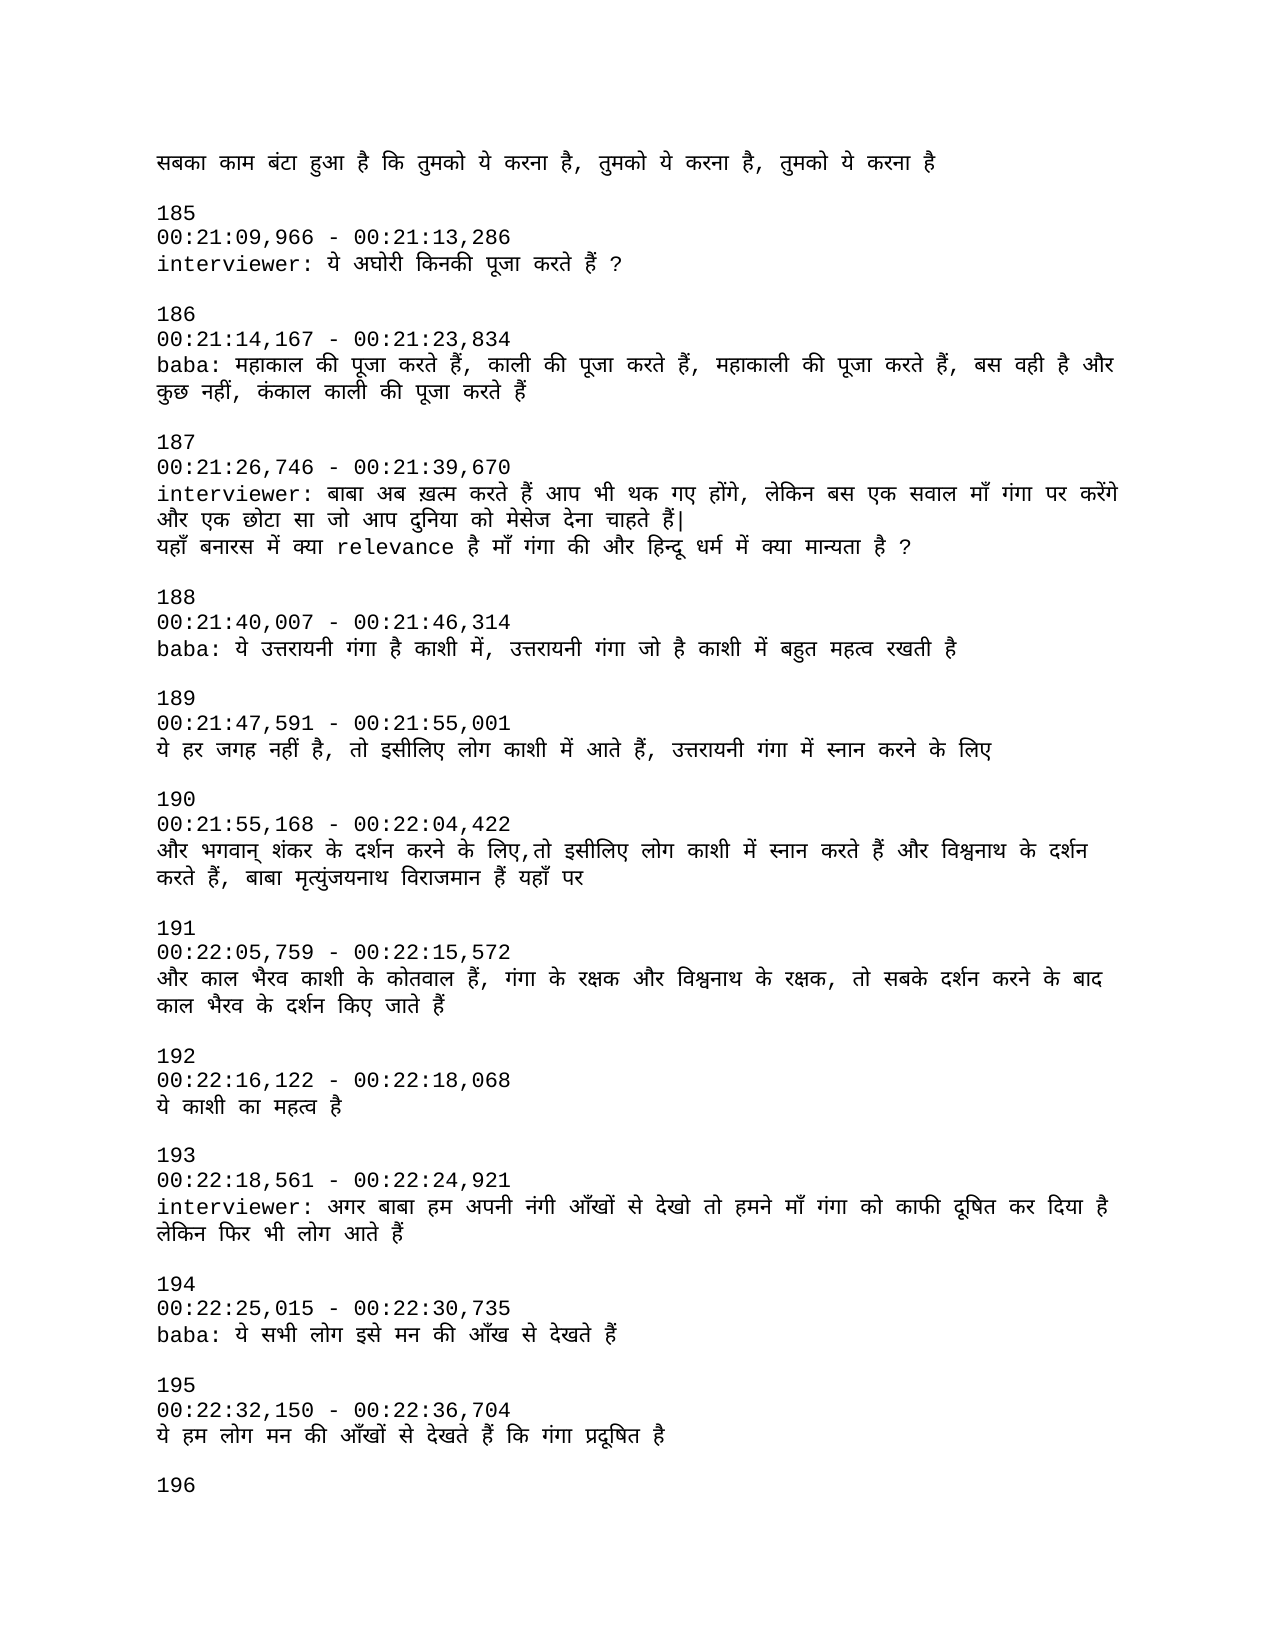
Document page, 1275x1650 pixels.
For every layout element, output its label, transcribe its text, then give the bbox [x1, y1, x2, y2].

text baba: ये उत्तरायनी गंगा है काशी में, उत्तरायनी गंगा जो है काशी में बहुत महत्व रखती है [156, 636, 1118, 662]
text 187 [156, 431, 1118, 456]
text ये काशी का महत्व है [156, 1094, 1118, 1120]
text 195 [156, 1374, 1118, 1399]
text 192 [156, 1045, 1118, 1069]
text ये हम लोग मन की आँखों से देखते हैं कि गंगा प्रदूषित है [156, 1424, 611, 1449]
text 00:21:14,167 - 00:21:23,834 [156, 328, 1118, 352]
text 188 [156, 586, 1118, 611]
text 191 [156, 917, 1118, 941]
text interviewer: अगर बाबा हम अपनी नंगी आँखों से देखो तो हमने माँ गंगा को काफी दूषित कर दिया है लेकिन फिर भी लोग आते हैं [156, 1194, 1118, 1248]
text 00:22:05,759 - 00:22:15,572 [156, 941, 1118, 966]
text ये हम लोग मन की आँखों से देखते हैं कि गंगा प्रदूषित है [600, 1424, 1118, 1449]
text 196 [156, 1474, 1118, 1499]
text baba: महाकाल की पूजा करते हैं, काली की पूजा करते हैं, महाकाली की पूजा करते हैं, बस वही है और कुछ नहीं, कंकाल काली की पूजा करते हैं [156, 352, 1118, 406]
text ये हर जगह नहीं है, तो इसीलिए लोग काशी में आते हैं, उत्तरायनी गंगा में स्नान करने के लिए [156, 737, 1118, 764]
text 186 [156, 303, 1118, 328]
text 00:21:09,966 - 00:21:13,286 [156, 226, 1118, 251]
text 00:22:16,122 - 00:22:18,068 [156, 1069, 1118, 1094]
text 00:22:18,561 - 00:22:24,921 [156, 1169, 1118, 1194]
text 185 [156, 202, 1118, 226]
text और भगवान् शंकर के दर्शन करने के लिए,तो इसीलिए लोग काशी में स्नान करते हैं और विश्वनाथ के दर्शन करते हैं, बाबा मृत्युंजयनाथ विराजमान हैं यहाँ पर [156, 838, 1118, 892]
text 190 [156, 788, 1118, 813]
text 194 [156, 1273, 1118, 1298]
text 189 [156, 687, 1118, 712]
text 00:21:47,591 - 00:21:55,001 [156, 712, 1118, 737]
text interviewer: ये अघोरी किनकी पूजा करते हैं ? [156, 251, 1118, 278]
text interviewer: बाबा अब ख़त्म करते हैं आप भी थक गए होंगे, लेकिन बस एक सवाल माँ गंगा पर करेंगे और एक छोटा सा जो आप दुनिया को मेसेज देना चाहते हैं| [156, 481, 1118, 534]
text 00:21:55,168 - 00:22:04,422 [156, 813, 1118, 838]
text और काल भैरव काशी के कोतवाल हैं, गंगा के रक्षक और विश्वनाथ के रक्षक, तो सबके दर्शन करने के बाद काल भैरव के दर्शन किए जाते हैं [156, 966, 1118, 1020]
text 00:22:25,015 - 00:22:30,735 [156, 1298, 1118, 1322]
text 00:22:32,150 - 00:22:36,704 [156, 1399, 1118, 1424]
text 193 [156, 1145, 1118, 1169]
text 00:21:40,007 - 00:21:46,314 [156, 611, 1118, 636]
text baba: ये सभी लोग इसे मन की आँख से देखते हैं [156, 1322, 1118, 1349]
text 00:21:26,746 - 00:21:39,670 [156, 456, 1118, 481]
text सबका काम बंटा हुआ है कि तुमको ये करना है, तुमको ये करना है, तुमको ये करना है [156, 150, 1118, 177]
text यहाँ बनारस में क्या relevance है माँ गंगा की और हिन्दू धर्म में क्या मान्यता है ? [156, 534, 1118, 561]
